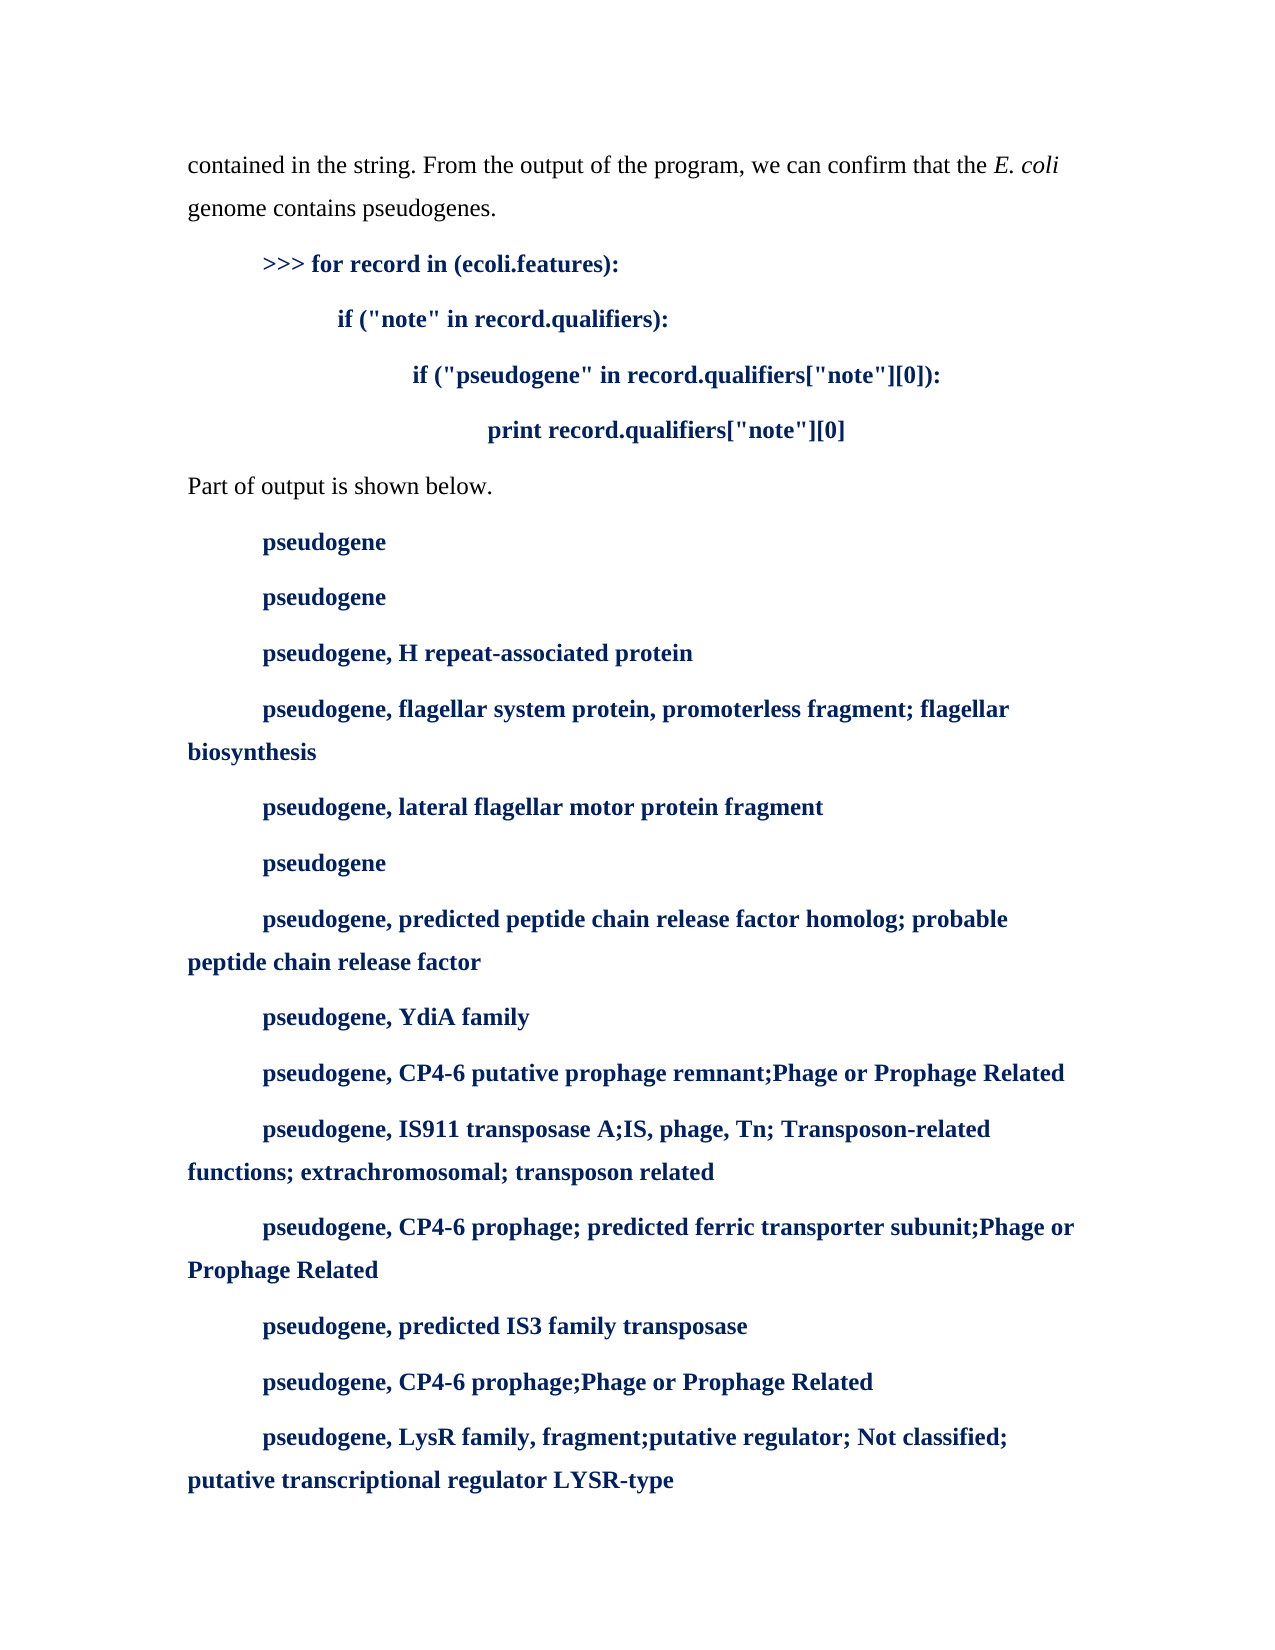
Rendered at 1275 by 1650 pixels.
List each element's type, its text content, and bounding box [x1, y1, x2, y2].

text pseudogene, predicted peptide chain release factor homolog; probable peptide chain release factor [187, 904, 1087, 976]
text pseudogene, H repeat-associated protein [187, 638, 1087, 667]
text pseudogene, CP4-6 putative prophage remnant;Phage or Prophage Related [187, 1058, 1087, 1087]
text pseudogene, YdiA family [187, 1002, 1087, 1031]
text pseudogene, IS911 transposase A;IS, phage, Tn; Transposon-related functions; extrachromosomal; transposon related [187, 1114, 1087, 1186]
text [187, 150, 1087, 222]
text pseudogene, lateral flagellar motor protein fragment [187, 792, 1087, 821]
text pseudogene [187, 582, 1087, 611]
text print record.qualifiers["note"][0] [187, 416, 1087, 444]
text if ("pseudogene" in record.qualifiers["note"][0]): [187, 360, 1087, 389]
text pseudogene [187, 848, 1087, 877]
text pseudogene, CP4-6 prophage; predicted ferric transporter subunit;Phage or Prophage Related [187, 1212, 1087, 1284]
text >>> for record in (ecoli.features): [187, 249, 1087, 277]
text pseudogene, CP4-6 prophage;Phage or Prophage Related [187, 1367, 1087, 1396]
text if ("note" in record.qualifiers): [187, 304, 1087, 333]
text pseudogene, LysR family, fragment;putative regulator; Not classified; putative transcriptional regulator LYSR-type [187, 1422, 1087, 1494]
text pseudogene, predicted IS3 family transposase [187, 1311, 1087, 1340]
text Part of output is shown below. [187, 471, 1087, 500]
text pseudogene [187, 527, 1087, 556]
text pseudogene, flagellar system protein, promoterless fragment; flagellar biosynthesis [187, 694, 1087, 766]
